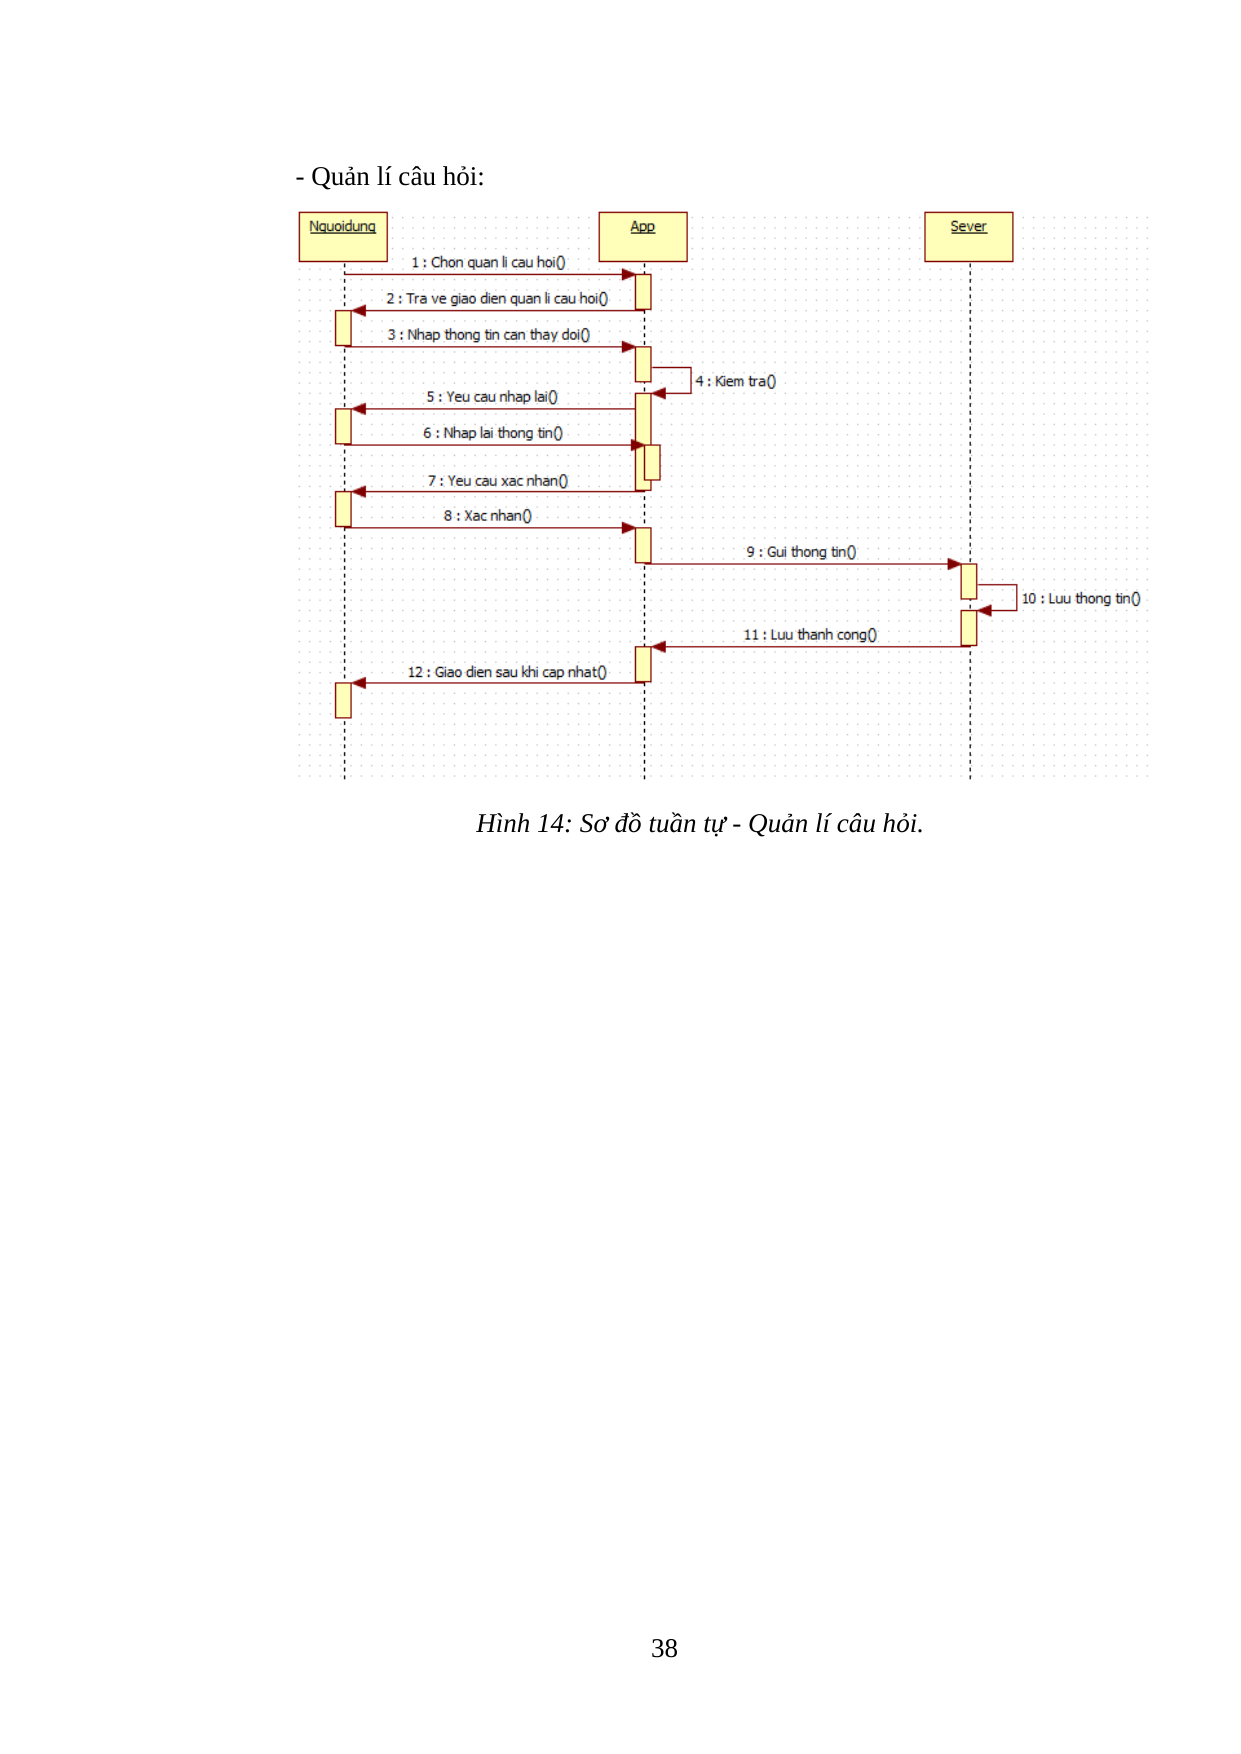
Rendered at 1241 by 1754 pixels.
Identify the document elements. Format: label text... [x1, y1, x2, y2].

text - Quản lí câu hỏi: [295, 160, 1092, 191]
text Hình 14: Sơ đồ tuần tự - Quản lí câu hỏi. [310, 782, 1092, 838]
picture [295, 208, 1152, 782]
